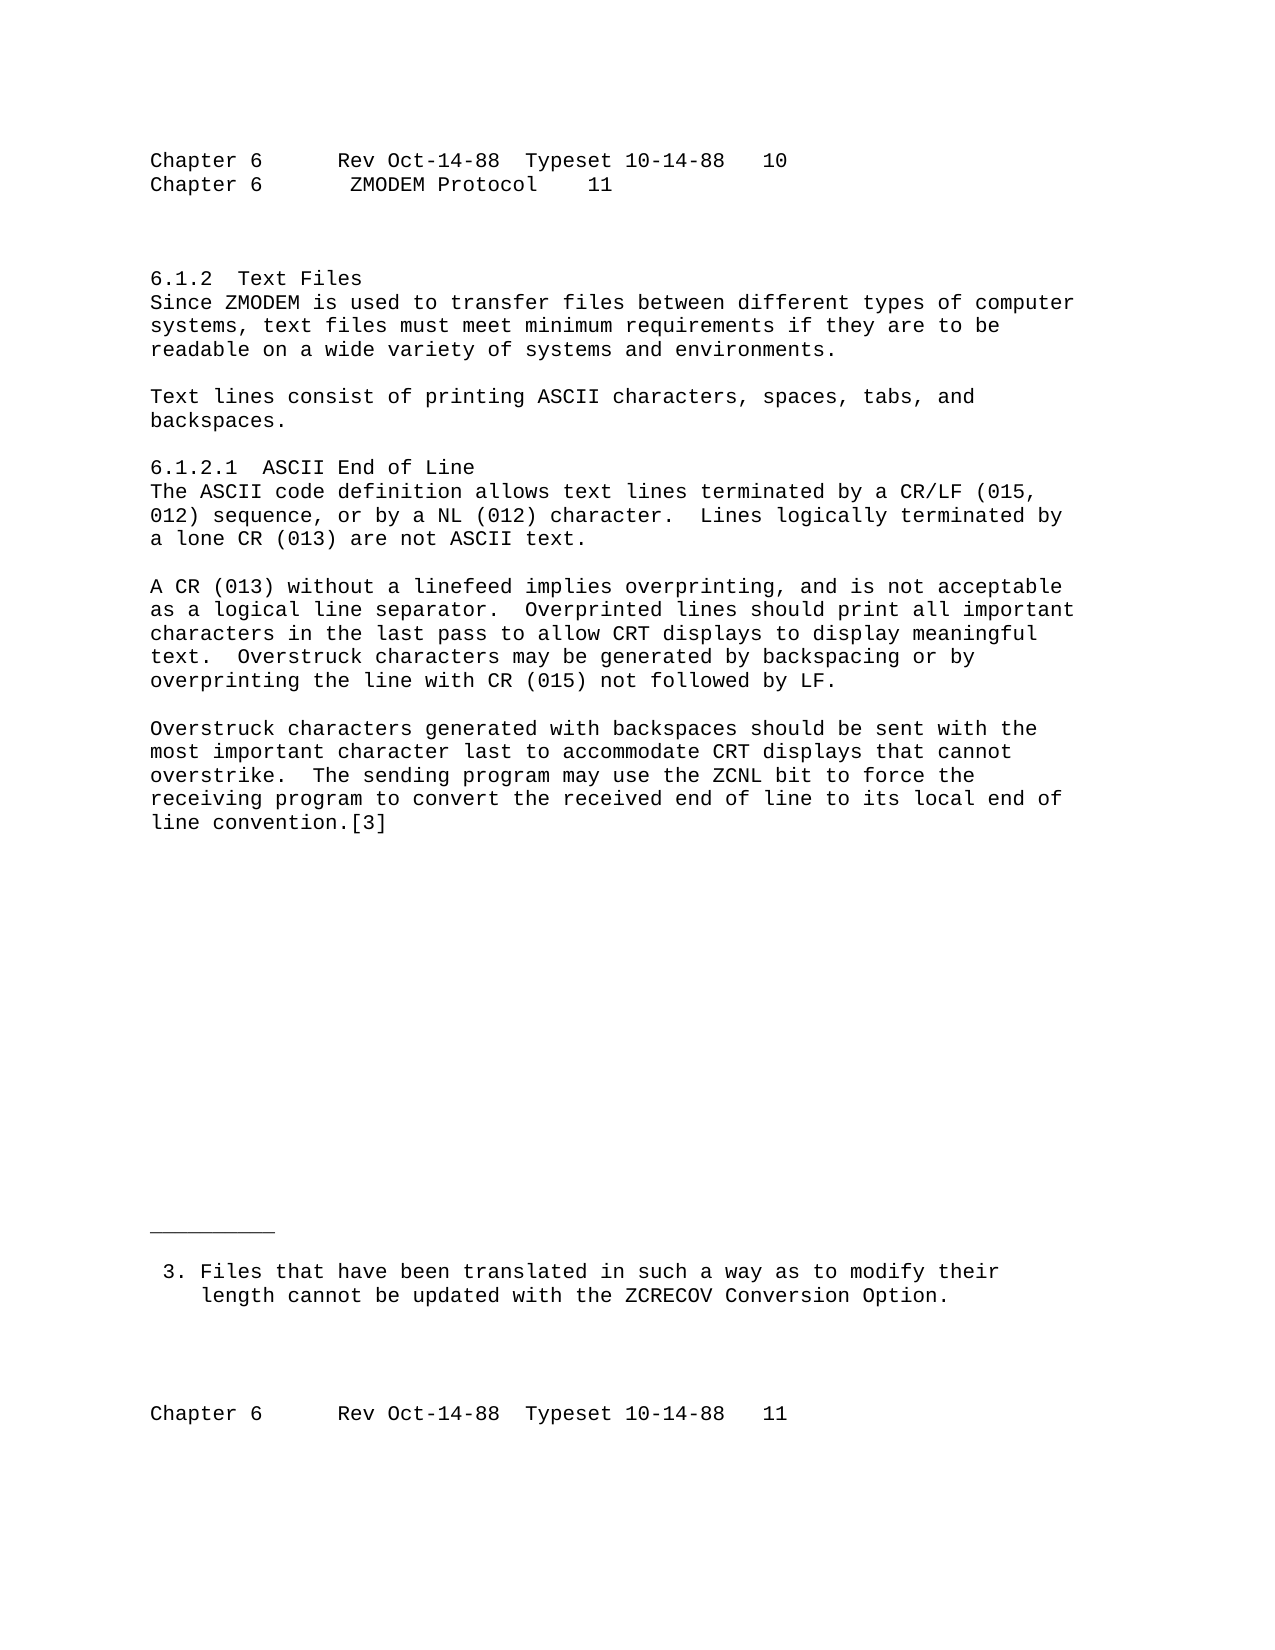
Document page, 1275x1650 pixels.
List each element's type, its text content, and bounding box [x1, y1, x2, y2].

text overprinting the line with CR (015) not followed by LF. [150, 670, 1125, 694]
text most important character last to accommodate CRT displays that cannot [150, 741, 1125, 765]
text Chapter 6 ZMODEM Protocol 11 [150, 174, 1125, 197]
text line convention.[3] [150, 812, 1125, 836]
text receiving program to convert the received end of line to its local end of [150, 788, 1125, 812]
text backspaces. [150, 410, 1125, 434]
text readable on a wide variety of systems and environments. [150, 339, 1125, 363]
text overstrike. The sending program may use the ZCNL bit to force the [150, 765, 1125, 788]
text Chapter 6 Rev Oct-14-88 Typeset 10-14-88 11 [150, 1403, 1125, 1427]
text A CR (013) without a linefeed implies overprinting, and is not acceptable [150, 576, 1125, 599]
text Chapter 6 Rev Oct-14-88 Typeset 10-14-88 10 [150, 150, 1125, 174]
text The ASCII code definition allows text lines terminated by a CR/LF (015, [150, 481, 1125, 505]
text characters in the last pass to allow CRT displays to display meaningful [150, 623, 1125, 647]
text length cannot be updated with the ZCRECOV Conversion Option. [150, 1285, 1125, 1309]
text a lone CR (013) are not ASCII text. [150, 528, 1125, 552]
text 6.1.2 Text Files [150, 268, 1125, 292]
text systems, text files must meet minimum requirements if they are to be [150, 316, 1125, 339]
text __________ [150, 1214, 1125, 1238]
text text. Overstruck characters may be generated by backspacing or by [150, 647, 1125, 670]
text 3. Files that have been translated in such a way as to modify their [150, 1261, 1125, 1285]
text Text lines consist of printing ASCII characters, spaces, tabs, and [150, 386, 1125, 410]
text 012) sequence, or by a NL (012) character. Lines logically terminated by [150, 505, 1125, 528]
text Since ZMODEM is used to transfer files between different types of computer [150, 292, 1125, 316]
text as a logical line separator. Overprinted lines should print all important [150, 599, 1125, 623]
text Overstruck characters generated with backspaces should be sent with the [150, 717, 1125, 741]
text 6.1.2.1 ASCII End of Line [150, 457, 1125, 481]
